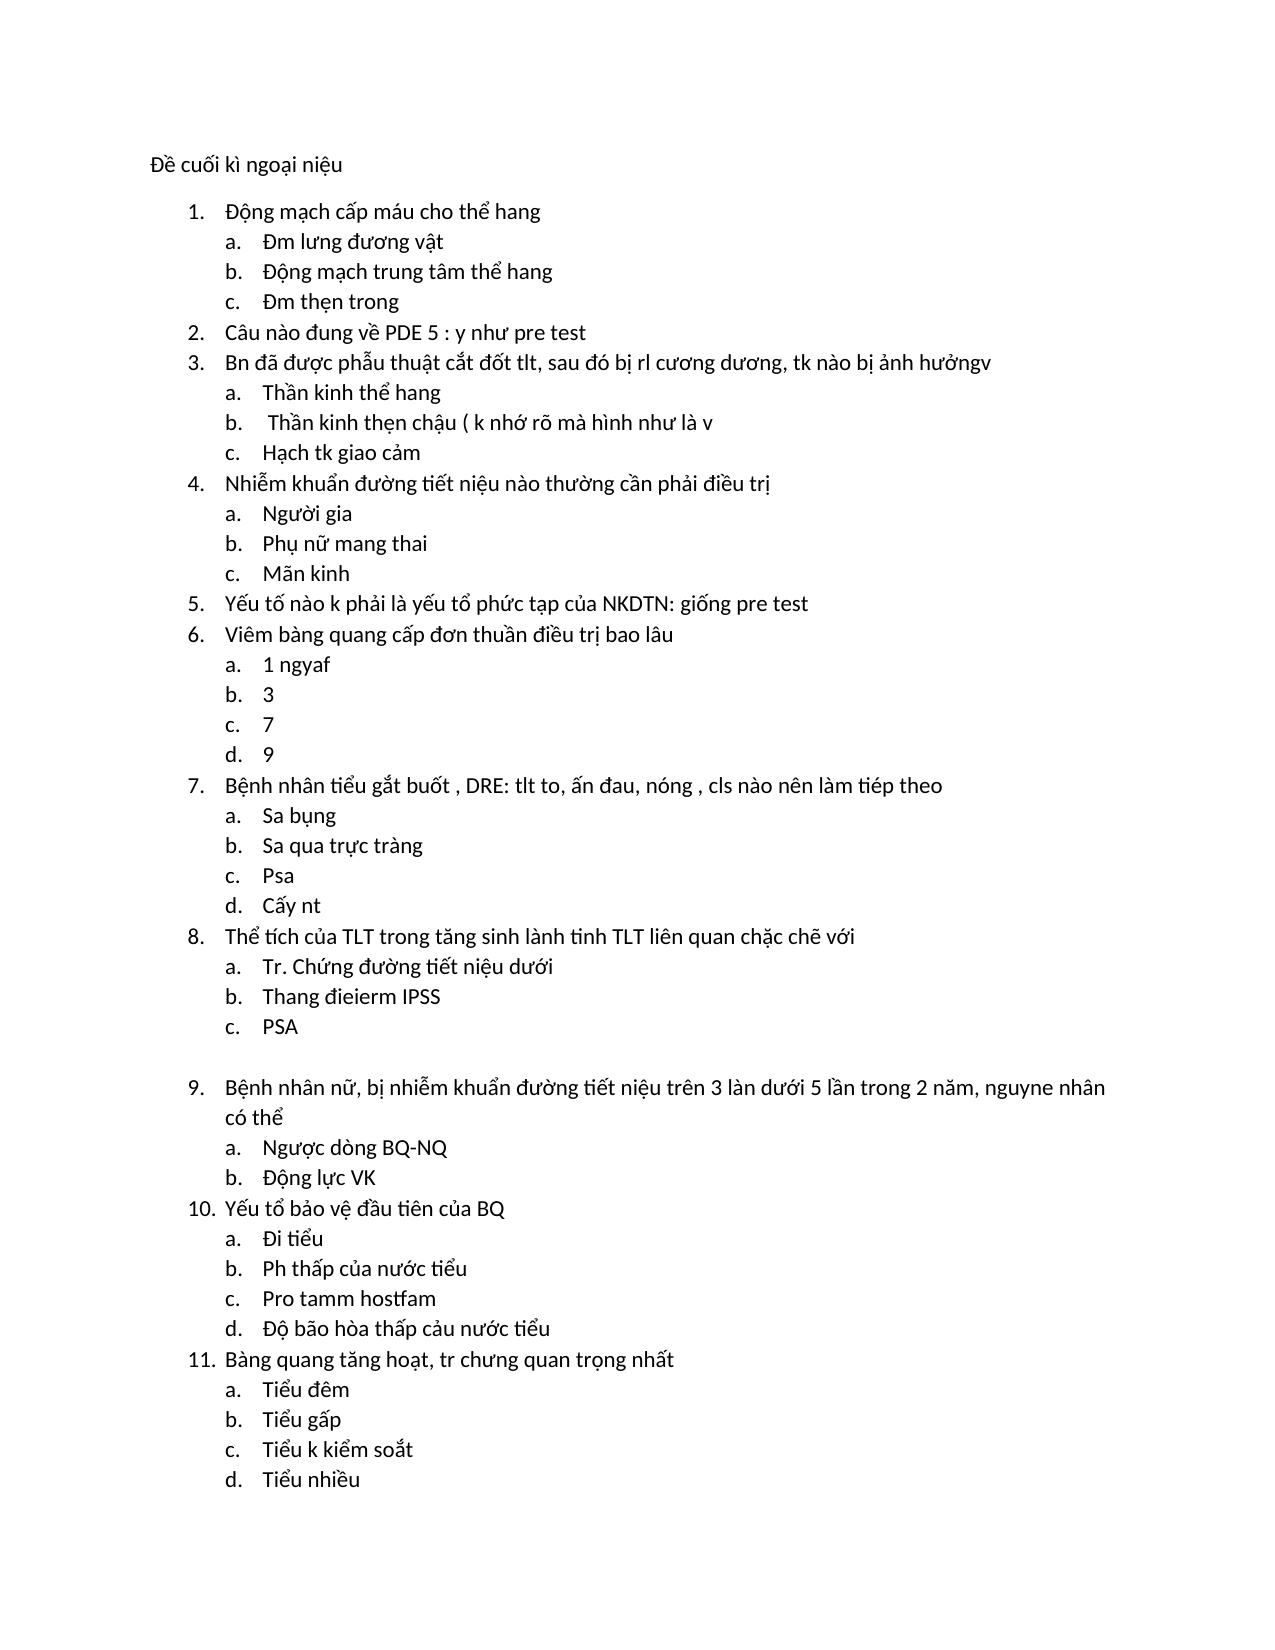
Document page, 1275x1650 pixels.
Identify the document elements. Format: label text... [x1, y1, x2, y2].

list Đm lưng đương vật [225, 227, 1125, 255]
list Tr. Chứng đường tiết niệu dưới [225, 952, 1125, 980]
list Sa bụng [225, 801, 1125, 829]
list Bn đã được phẫu thuật cắt đốt tlt, sau đó bị rl cương dương, tk nào bị ảnh hưởngv [187, 348, 1125, 376]
list Ngược dòng BQ-NQ [225, 1133, 1125, 1161]
list Động mạch trung tâm thể hang [225, 257, 1125, 285]
list Viêm bàng quang cấp đơn thuần điều trị bao lâu [187, 620, 1125, 648]
list Ph thấp của nước tiểu [225, 1254, 1125, 1282]
list Thần kinh thẹn chậu ( k nhớ rõ mà hình như là v [225, 408, 1125, 436]
list Cấy nt [225, 892, 1125, 920]
list Nhiễm khuẩn đường tiết niệu nào thường cần phải điều trị [187, 469, 1125, 497]
list Bệnh nhân tiểu gắt buốt , DRE: tlt to, ấn đau, nóng , cls nào nên làm tiép theo [187, 771, 1125, 799]
list 9 [225, 741, 1125, 769]
list Tiểu đêm [225, 1375, 1125, 1403]
list Hạch tk giao cảm [225, 438, 1125, 467]
list PSA [225, 1012, 1125, 1071]
list Động lực VK [225, 1163, 1125, 1192]
list Bệnh nhân nữ, bị nhiễm khuẩn đường tiết niệu trên 3 làn dưới 5 lần trong 2 năm, nguyne nhân có thể [187, 1073, 1125, 1131]
list Sa qua trực tràng [225, 831, 1125, 859]
list Bàng quang tăng hoạt, tr chưng quan trọng nhất [187, 1345, 1125, 1373]
list Tiểu gấp [225, 1405, 1125, 1433]
list Thần kinh thể hang [225, 378, 1125, 406]
list Tiểu k kiểm soắt [225, 1435, 1125, 1463]
list Thang đieierm IPSS [225, 982, 1125, 1010]
list Phụ nữ mang thai [225, 529, 1125, 557]
list Độ bão hòa thấp cảu nước tiểu [225, 1314, 1125, 1343]
list 3 [225, 680, 1125, 708]
list Tiểu nhiều [225, 1466, 1125, 1494]
list Đi tiểu [225, 1224, 1125, 1252]
text Đề cuối kì ngoại niệu [150, 150, 1125, 178]
list 1 ngyaf [225, 650, 1125, 678]
list Đm thẹn trong [225, 287, 1125, 316]
list Psa [225, 861, 1125, 889]
list Pro tamm hostfam [225, 1284, 1125, 1312]
list Yếu tổ bảo vệ đầu tiên của BQ [187, 1194, 1125, 1222]
list Mãn kinh [225, 559, 1125, 587]
list Thể tích của TLT trong tăng sinh lành tinh TLT liên quan chặc chẽ với [187, 922, 1125, 950]
list Động mạch cấp máu cho thể hang [187, 197, 1125, 225]
list Người gia [225, 499, 1125, 527]
list Yếu tố nào k phải là yếu tổ phức tạp của NKDTN: giống pre test [187, 589, 1125, 618]
list Câu nào đung về PDE 5 : y như pre test [187, 318, 1125, 346]
list 7 [225, 710, 1125, 738]
